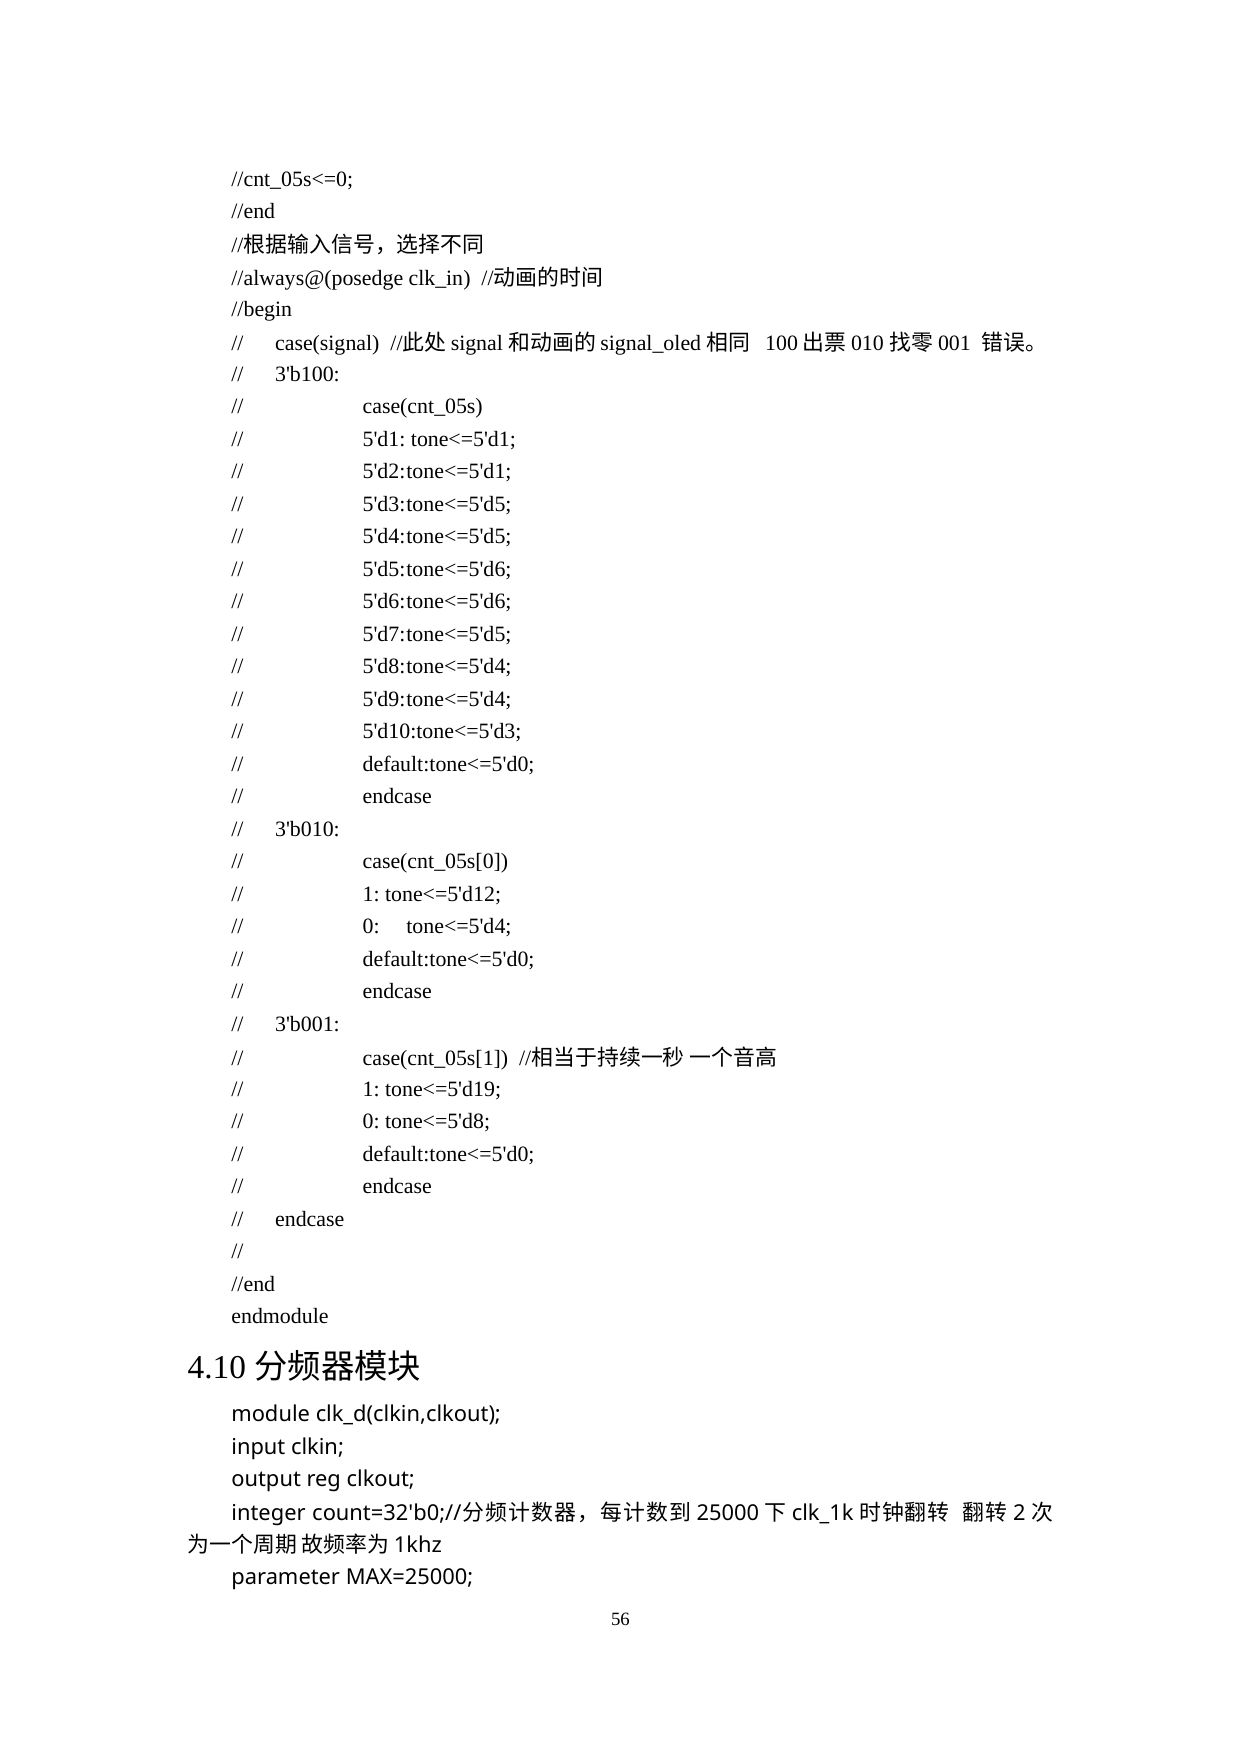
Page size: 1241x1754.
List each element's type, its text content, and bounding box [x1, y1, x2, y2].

list //根据输入信号，选择不同 [187, 227, 1053, 259]
list // case(cnt_05s[1]) //相当于持续一秒 一个音高 [187, 1039, 1053, 1072]
list // endcase [187, 974, 1053, 1007]
list // 1: tone<=5'd12; [187, 877, 1053, 909]
list module clk_d(clkin,clkout); [187, 1397, 1053, 1429]
list // endcase [187, 779, 1053, 812]
list // 3'b100: [187, 357, 1053, 389]
list //always@(posedge clk_in) //动画的时间 [187, 259, 1053, 292]
list // 5'd1: tone<=5'd1; [187, 422, 1053, 454]
list // default:tone<=5'd0; [187, 1137, 1053, 1169]
list // 5'd6: tone<=5'd6; [187, 584, 1053, 617]
list // default:tone<=5'd0; [187, 747, 1053, 779]
list // [187, 1234, 1053, 1267]
list // 0: tone<=5'd8; [187, 1104, 1053, 1137]
list // 5'd9: tone<=5'd4; [187, 682, 1053, 714]
list // case(signal) //此处signal 和动画的signal_oled 相同 100出票 010 找零 001 错误。 [187, 324, 1053, 357]
list // default:tone<=5'd0; [187, 942, 1053, 974]
list input clkin; [187, 1429, 1053, 1462]
list // 5'd8: tone<=5'd4; [187, 649, 1053, 682]
list output reg clkout; [187, 1462, 1053, 1494]
list //end [187, 1267, 1053, 1299]
list // 5'd2: tone<=5'd1; [187, 454, 1053, 487]
list //begin [187, 292, 1053, 324]
list // 5'd7: tone<=5'd5; [187, 617, 1053, 649]
list integer count=32'b0;//分频计数器，每计数到25000下clk_1k时钟翻转 翻转2次 为一个周期 故频率为1khz [187, 1494, 1053, 1559]
list // endcase [187, 1202, 1053, 1234]
list 4.10 分频器模块 [187, 1332, 1053, 1397]
list // endcase [187, 1169, 1053, 1202]
list //cnt_05s<=0; [187, 162, 1053, 194]
list // 5'd10:tone<=5'd3; [187, 714, 1053, 747]
list // 5'd5: tone<=5'd6; [187, 552, 1053, 584]
list // 1: tone<=5'd19; [187, 1072, 1053, 1104]
list //end [187, 194, 1053, 227]
list // case(cnt_05s) [187, 389, 1053, 422]
list // 3'b010: [187, 812, 1053, 844]
list endmodule [187, 1299, 1053, 1332]
list parameter MAX=25000; [187, 1559, 1053, 1592]
list // 5'd3: tone<=5'd5; [187, 487, 1053, 519]
list // 3'b001: [187, 1007, 1053, 1039]
list // 0: tone<=5'd4; [187, 909, 1053, 942]
list // case(cnt_05s[0]) [187, 844, 1053, 877]
list // 5'd4: tone<=5'd5; [187, 519, 1053, 552]
